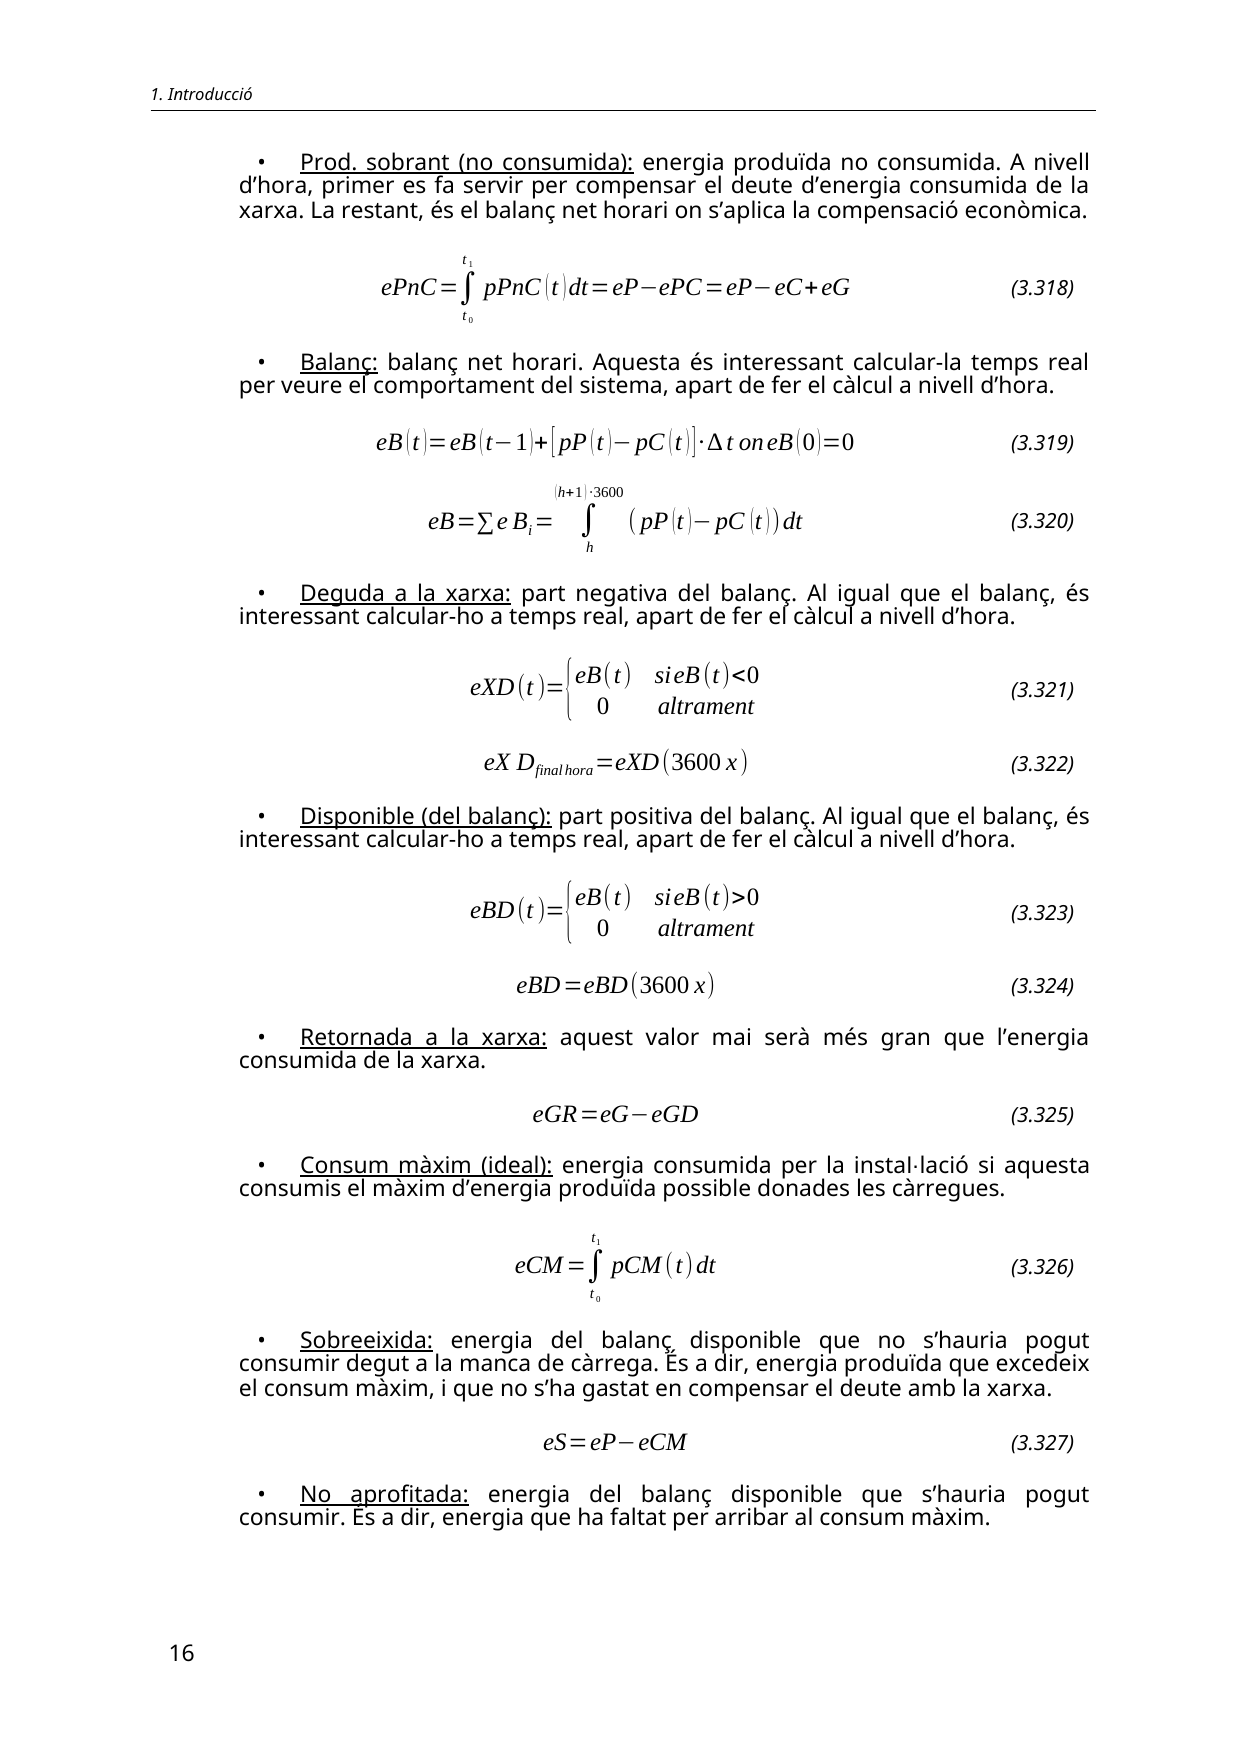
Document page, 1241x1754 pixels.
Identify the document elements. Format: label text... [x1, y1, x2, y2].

table_header [235, 644, 997, 735]
list Consum màxim (ideal): energia consumida per la instal·lació si aquesta consumis el màxim d’energia produïda possible donades les càrregues. [239, 1153, 1090, 1203]
table_header [235, 413, 997, 471]
table_header [235, 1416, 997, 1469]
table_cell [235, 471, 997, 569]
table_cell [235, 735, 997, 792]
list Balanç: balanç net horari. Aquesta és interessant calcular-la temps real per veure el comportament del sistema, apart de fer el càlcul a nivell d’hora. [239, 350, 1090, 400]
table_header [235, 238, 997, 338]
table_header [235, 1216, 997, 1316]
table_header [235, 867, 997, 957]
list Prod. sobrant (no consumida): energia produïda no consumida. A nivell d’hora, primer es fa servir per compensar el deute d’energia consumida de la xarxa. La restant, és el balanç net horari on s’aplica la compensació econòmica. [239, 150, 1090, 225]
list No aprofitada: energia del balanç disponible que s’hauria pogut consumir. És a dir, energia que ha faltat per arribar al consum màxim. [239, 1482, 1090, 1532]
list Disponible (del balanç): part positiva del balanç. Al igual que el balanç, és interessant calcular-ho a temps real, apart de fer el càlcul a nivell d’hora. [239, 804, 1090, 854]
list Deguda a la xarxa: part negativa del balanç. Al igual que el balanç, és interessant calcular-ho a temps real, apart de fer el càlcul a nivell d’hora. [239, 581, 1090, 631]
list Sobreeixida: energia del balanç disponible que no s’hauria pogut consumir degut a la manca de càrrega. És a dir, energia produïda que excedeix el consum màxim, i que no s’ha gastat en compensar el deute amb la xarxa. [239, 1328, 1090, 1403]
table_header [235, 1088, 997, 1141]
list Retornada a la xarxa: aquest valor mai serà més gran que l’energia consumida de la xarxa. [239, 1025, 1090, 1075]
table_cell [235, 958, 997, 1012]
